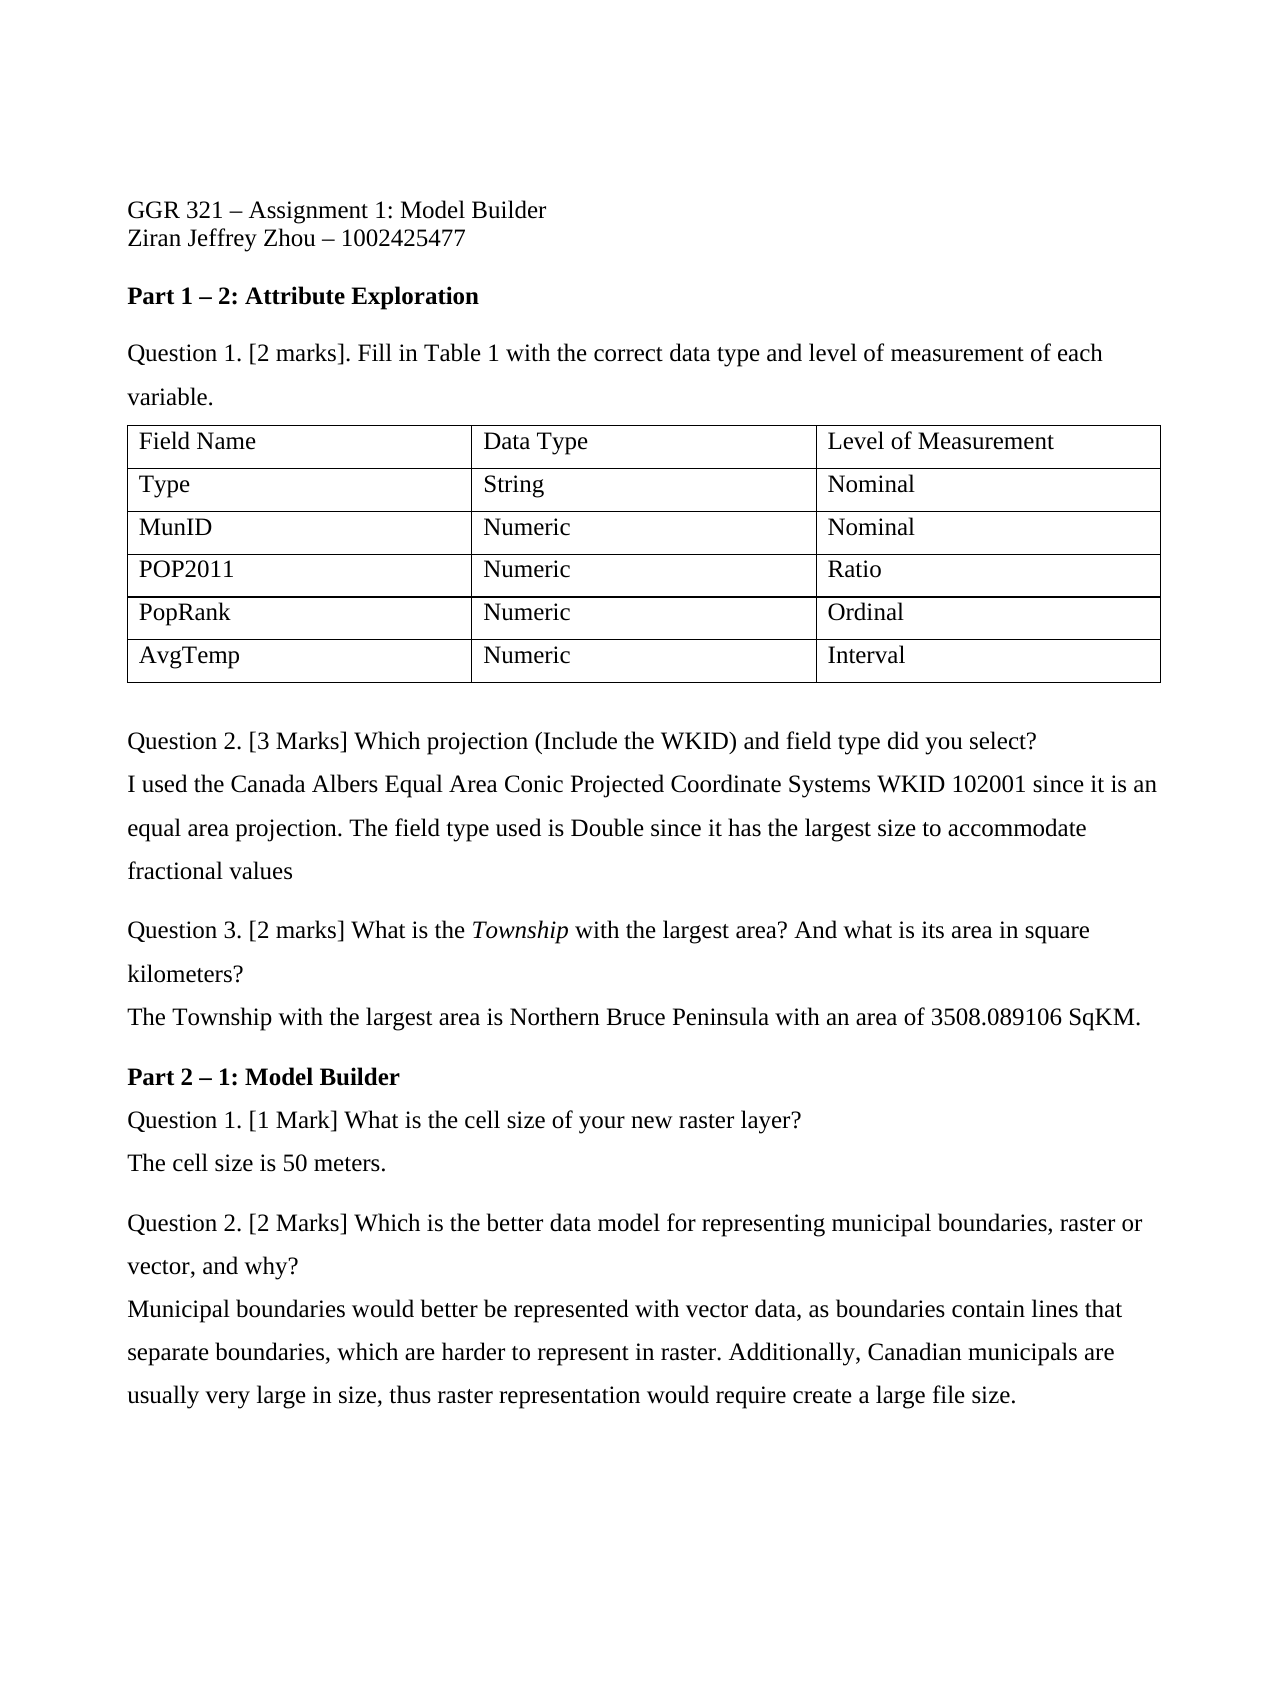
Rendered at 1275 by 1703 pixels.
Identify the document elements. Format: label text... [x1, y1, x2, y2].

table_cell Interval [817, 640, 1160, 682]
table_cell POP2011 [128, 555, 471, 596]
text GGR 321 – Assignment 1: Model Builder [127, 195, 1161, 223]
table_cell PopRank [128, 598, 471, 639]
table_cell String [472, 469, 816, 511]
table_cell MunID [128, 512, 471, 553]
text The Township with the largest area is Northern Bruce Peninsula with an area of 3508.089106 SqKM. [127, 1002, 1161, 1031]
text The cell size is 50 meters. [127, 1148, 1161, 1177]
table_cell Ordinal [817, 598, 1160, 639]
table_cell Numeric [472, 598, 816, 639]
table_header Field Name [128, 426, 471, 468]
table_header Data Type [472, 426, 816, 468]
text Question 1. [1 Mark] What is the cell size of your new raster layer? [127, 1105, 1161, 1133]
table_cell Nominal [817, 512, 1160, 553]
text Municipal boundaries would better be represented with vector data, as boundaries contain lines that separate boundaries, which are harder to represent in raster. Additionally, Canadian municipals are usually very large in size, thus raster representation would require create a large file size. [127, 1294, 1161, 1409]
text Question 3. [2 marks] What is the Township with the largest area? And what is its area in square kilometers? [127, 916, 1161, 987]
table_cell Type [128, 469, 471, 511]
table_cell Nominal [817, 469, 1160, 511]
text I used the Canada Albers Equal Area Conic Projected Coordinate Systems WKID 102001 since it is an equal area projection. The field type used is Double since it has the largest size to accommodate fractional values [127, 769, 1161, 884]
table_cell Numeric [472, 555, 816, 596]
table_header Level of Measurement [817, 426, 1160, 468]
text Question 2. [2 Marks] Which is the better data model for representing municipal boundaries, raster or vector, and why? [127, 1208, 1161, 1279]
text Ziran Jeffrey Zhou – 1002425477 [127, 223, 1161, 252]
table_cell Ratio [817, 555, 1160, 596]
table_cell Numeric [472, 640, 816, 682]
text Question 1. [2 marks]. Fill in Table 1 with the correct data type and level of measurement of each variable. [127, 338, 1161, 410]
text Part 2 – 1: Model Builder [127, 1062, 1161, 1090]
text Question 2. [3 Marks] Which projection (Include the WKID) and field type did you select? [127, 726, 1161, 755]
table_cell AvgTemp [128, 640, 471, 682]
table_cell Numeric [472, 512, 816, 553]
text Part 1 – 2: Attribute Exploration [127, 281, 1161, 310]
